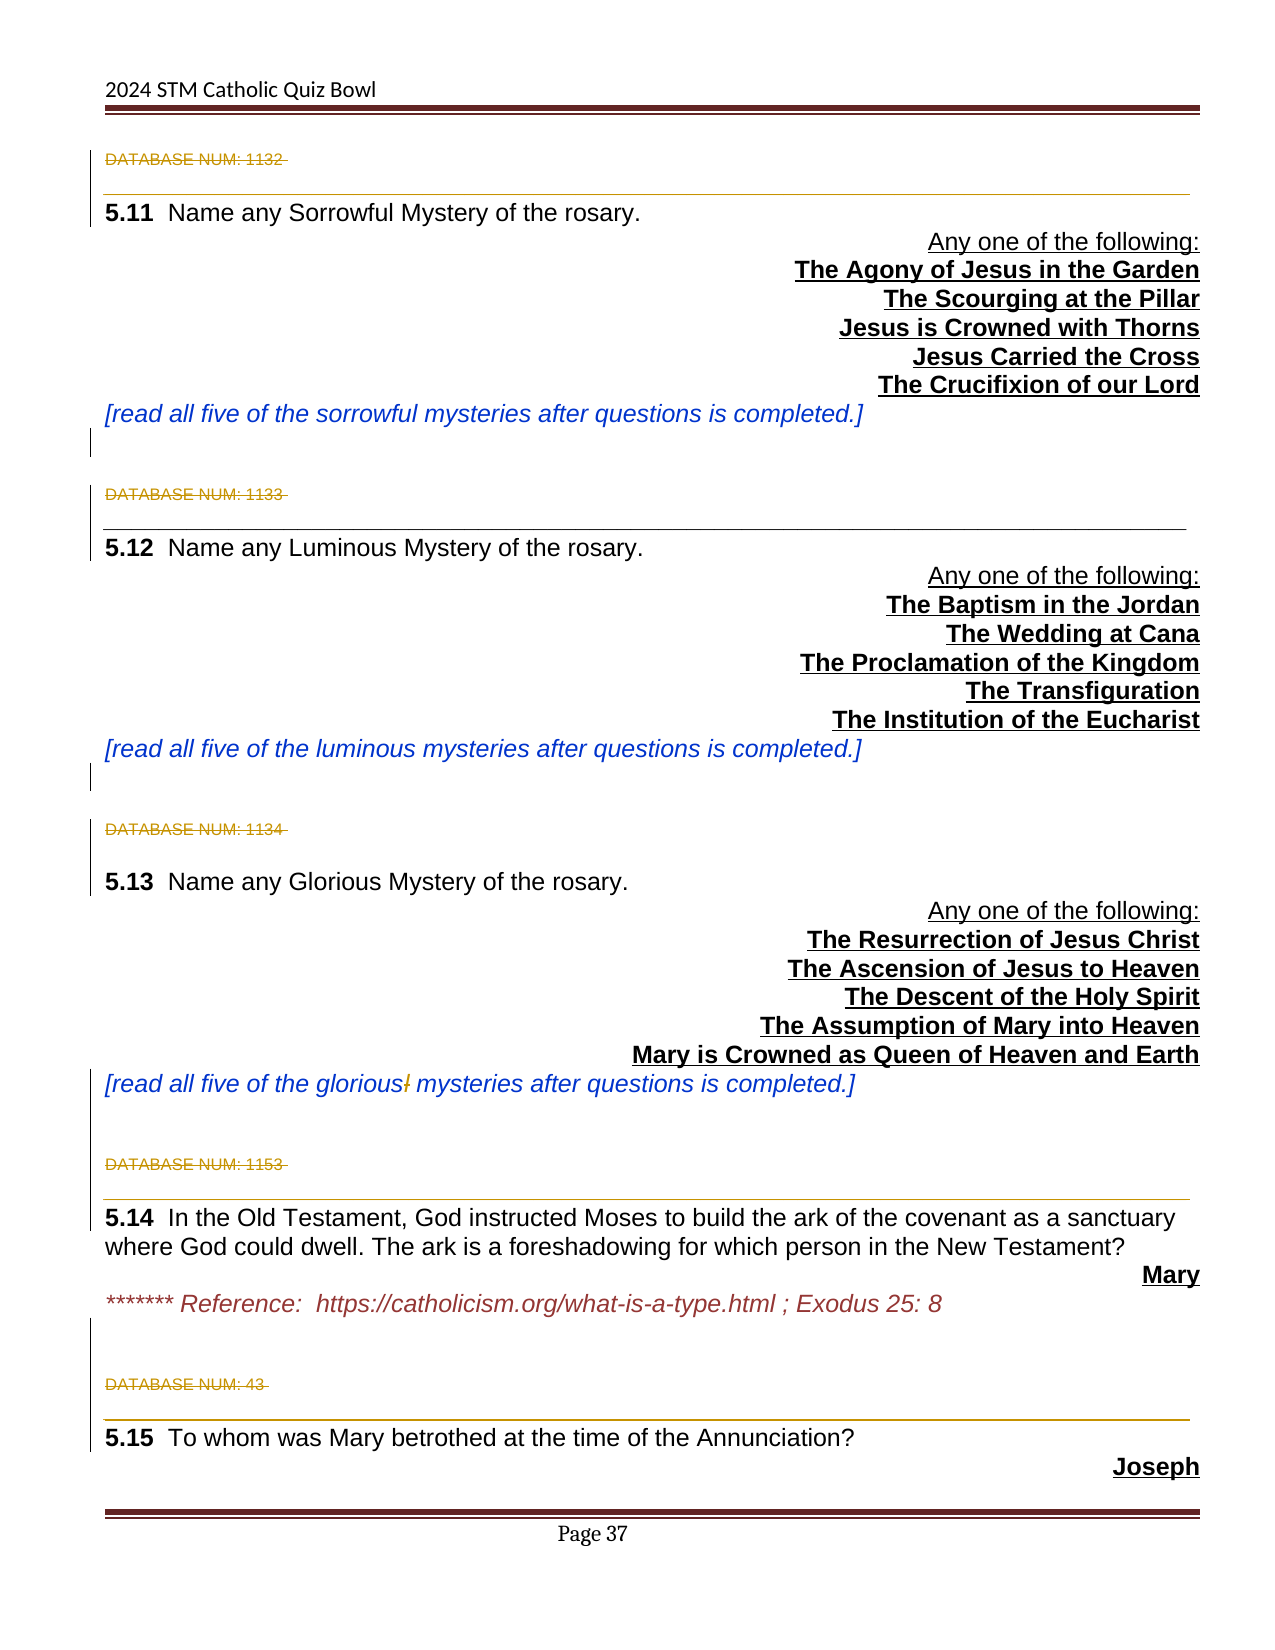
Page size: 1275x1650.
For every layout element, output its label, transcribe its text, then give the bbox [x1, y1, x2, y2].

text 5.15 To whom was Mary betrothed at the time of the Annunciation? [105, 1423, 1200, 1452]
text ******* Reference: https://catholicism.org/what-is-a-type.html ; Exodus 25: 8 [105, 1289, 1200, 1318]
text Mary [105, 1260, 1200, 1289]
text Any one of the following: [105, 896, 1200, 925]
text 5.11 Name any Sorrowful Mystery of the rosary. [105, 198, 1200, 227]
text [read all five of the luminous mysteries after questions is completed.] [105, 734, 1200, 763]
text Joseph [105, 1452, 1200, 1481]
text [read all five of the glorious mysteries after questions is completed.] [105, 1068, 1200, 1097]
text Mary is Crowned as Queen of Heaven and Earth [105, 1040, 1200, 1068]
text The Ascension of Jesus to Heaven [105, 953, 1200, 982]
text [read all five of the sorrowful mysteries after questions is completed.] [105, 399, 1200, 428]
text 5.12 Name any Luminous Mystery of the rosary. [105, 533, 1200, 561]
text The Baptism in the Jordan The Wedding at Cana The Proclamation of the Kingdom The Transfiguration The Institution of the Eucharist [105, 590, 1200, 734]
text The Descent of the Holy Spirit [105, 982, 1200, 1011]
text 5.13 Name any Glorious Mystery of the rosary. [105, 867, 1200, 896]
text Any one of the following: The Agony of Jesus in the Garden The Scourging at the Pillar Jesus is Crowned with Thorns Jesus Carried the Cross The Crucifixion of our Lord [105, 227, 1200, 399]
text The Resurrection of Jesus Christ [105, 925, 1200, 953]
text The Assumption of Mary into Heaven [105, 1011, 1200, 1040]
text 5.14 In the Old Testament, God instructed Moses to build the ark of the covenant as a sanctuary where God could dwell. The ark is a foreshadowing for which person in the New Testament? [105, 1203, 1200, 1260]
text Any one of the following: [105, 561, 1200, 590]
